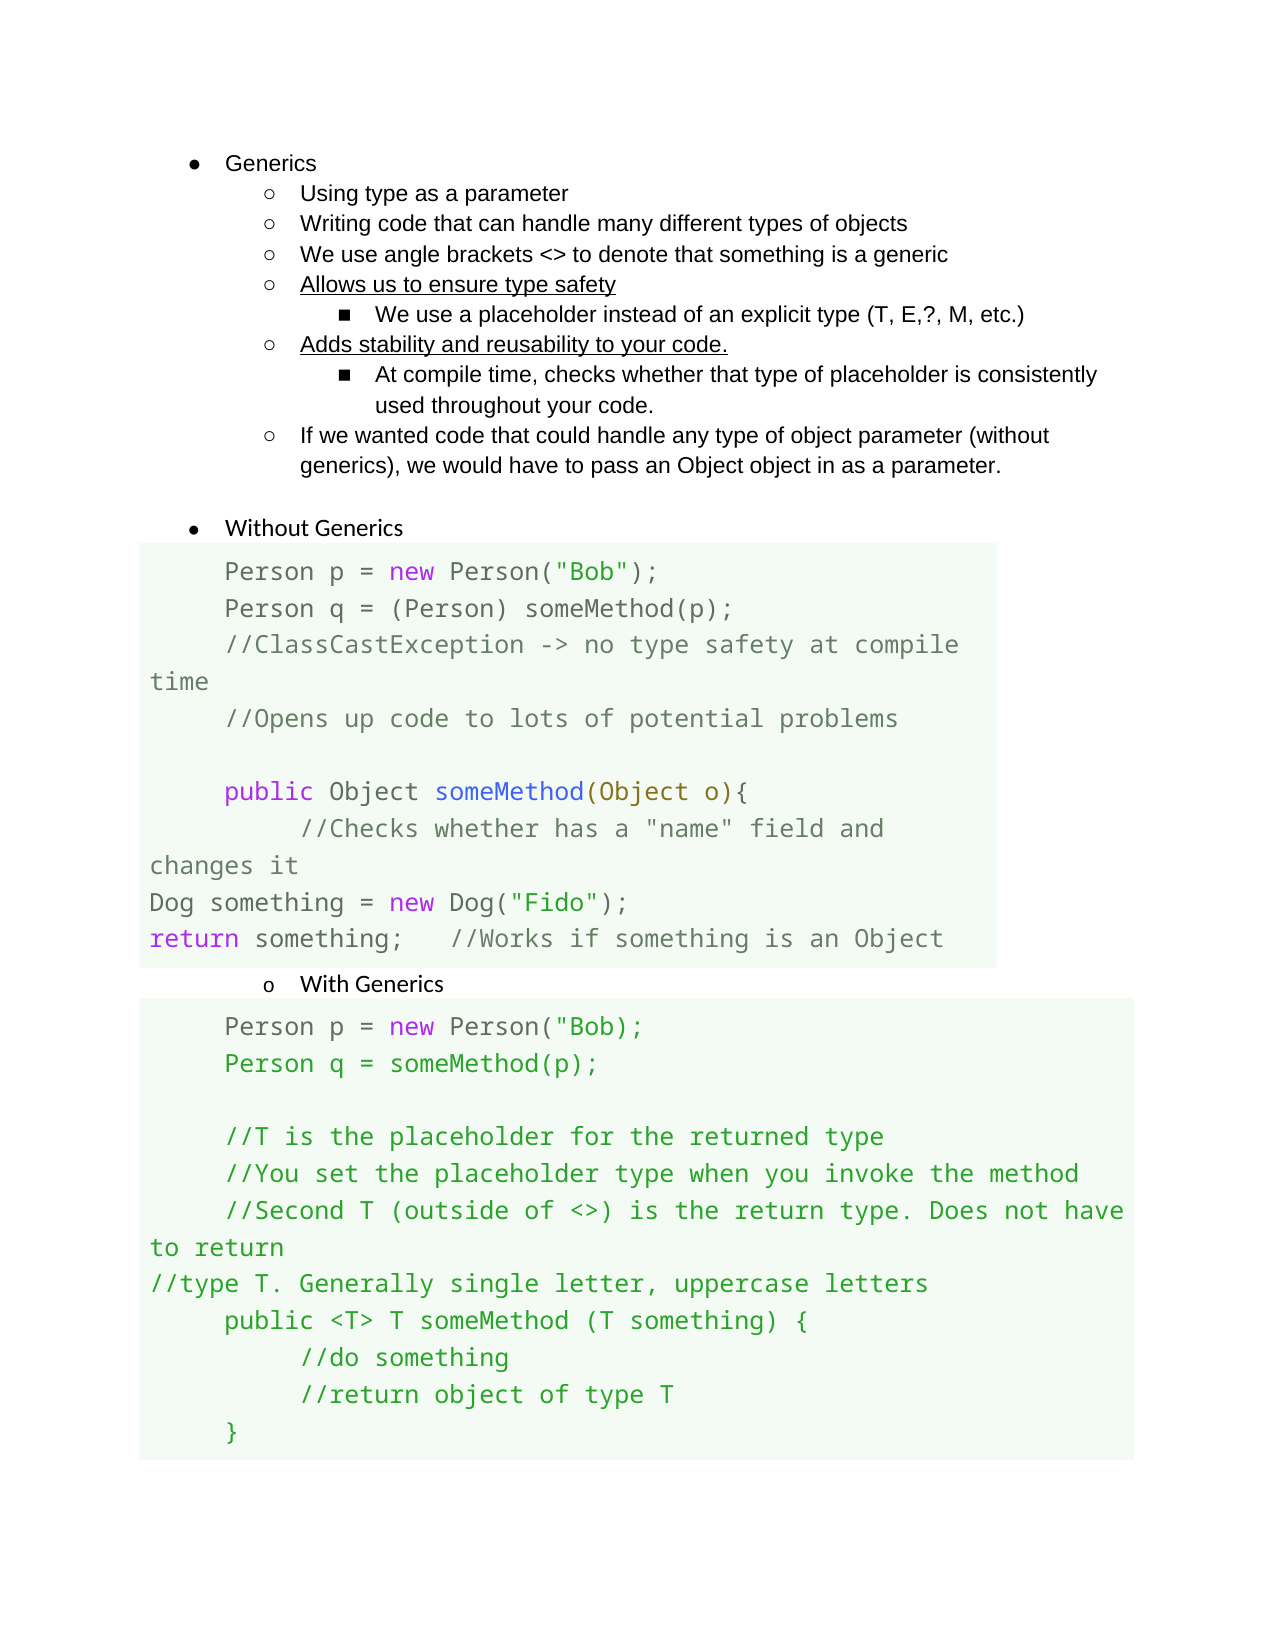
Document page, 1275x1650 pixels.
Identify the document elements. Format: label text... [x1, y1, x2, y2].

list Using type as a parameter [262, 180, 1125, 207]
list Generics [187, 150, 1125, 176]
list We use a placeholder instead of an explicit type (T, E,?, M, etc.) [337, 301, 1125, 327]
table_header Person p = new Person("Bob"); Person q = (Person) someMethod(p); //ClassCastException -> no type safety at compile time //Opens up code to lots of potential problems public Object someMethod(Object o){ //Checks whether has a "name" field and changes it Dog something = new Dog("Fido"); return something; //Works if something is an Object [139, 543, 997, 968]
list Without Generics [187, 512, 1125, 543]
list With Generics [262, 968, 1125, 998]
list We use angle brackets <> to denote that something is a generic [262, 241, 1125, 267]
list If we wanted code that could handle any type of object parameter (without generics), we would have to pass an Object object in as a parameter. [262, 422, 1125, 509]
list Writing code that can handle many different types of objects [262, 210, 1125, 237]
table_header Person p = new Person("Bob); Person q = someMethod(p); //T is the placeholder for the returned type //You set the placeholder type when you invoke the method //Second T (outside of <>) is the return type. Does not have to return //type T. Generally single letter, uppercase letters public <T> T someMethod (T something) { //do something //return object of type T } [139, 998, 1134, 1460]
list Adds stability and reusability to your code. [262, 331, 1125, 358]
list At compile time, checks whether that type of placeholder is consistently used throughout your code. [337, 361, 1125, 418]
list Allows us to ensure type safety [262, 271, 1125, 297]
